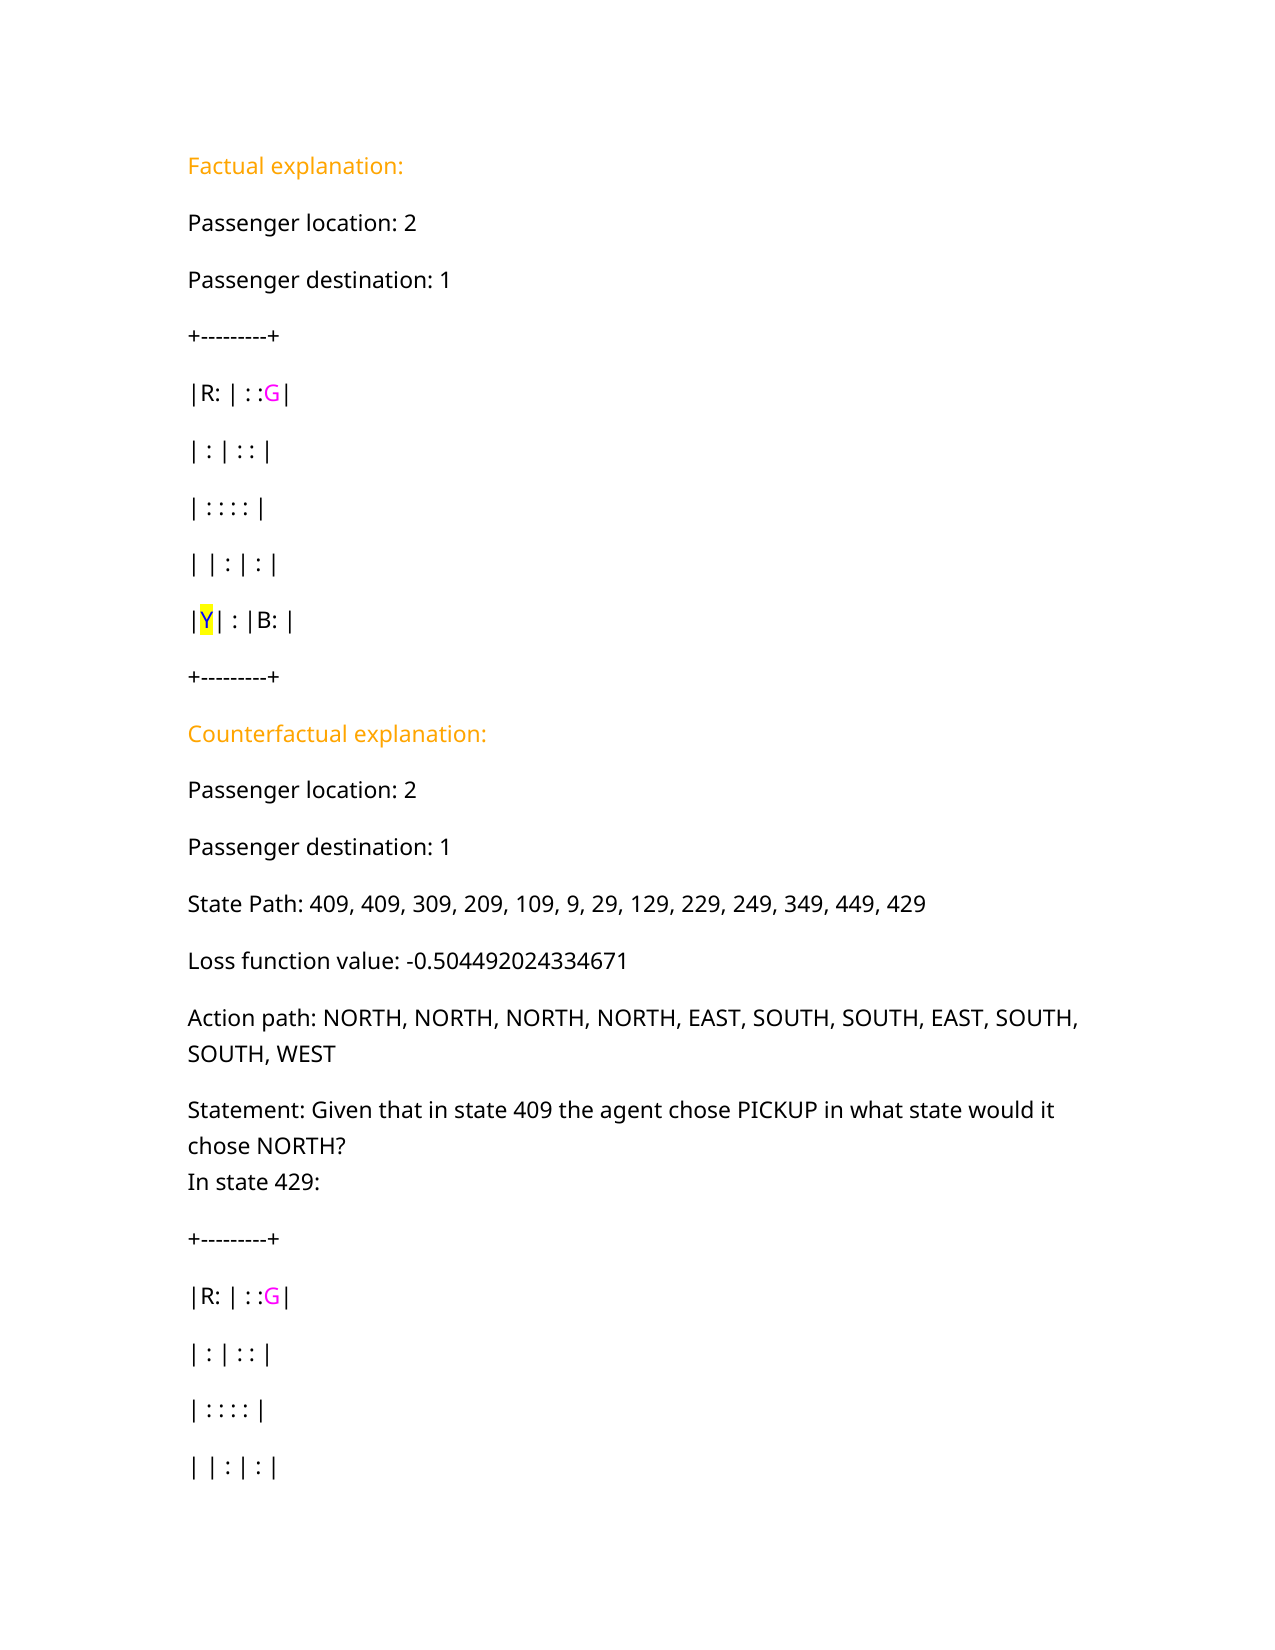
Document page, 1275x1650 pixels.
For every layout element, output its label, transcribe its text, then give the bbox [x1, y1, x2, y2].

text +---------+ [187, 1223, 1087, 1254]
text Loss function value: -0.504492024334671 [187, 945, 1087, 976]
text Passenger destination: 1 [187, 831, 1087, 862]
text Passenger location: 2 [187, 207, 1087, 238]
text Passenger destination: 1 [187, 263, 1087, 295]
text |Y| : |B: | [213, 604, 1087, 635]
text Counterfactual explanation: [187, 718, 1087, 749]
text | : : : : | [187, 1393, 1087, 1424]
text | : | : : | [187, 434, 1087, 465]
text +---------+ [187, 661, 1087, 692]
text State Path: 409, 409, 309, 209, 109, 9, 29, 129, 229, 249, 349, 449, 429 [187, 888, 1087, 919]
text | : : : : | [187, 491, 1087, 522]
text |R: | : :G| [187, 377, 1087, 408]
text Statement: Given that in state 409 the agent chose PICKUP in what state would it chose NORTH? In state 429: [187, 1094, 1087, 1197]
text | | : | : | [187, 547, 1087, 579]
text Passenger location: 2 [187, 774, 1087, 806]
text Action path: NORTH, NORTH, NORTH, NORTH, EAST, SOUTH, SOUTH, EAST, SOUTH, SOUTH, WEST [187, 1002, 1087, 1069]
text +---------+ [187, 320, 1087, 352]
text |R: | : :G| [187, 1280, 1087, 1311]
text | | : | : | [187, 1450, 1087, 1481]
text Factual explanation: [187, 150, 1087, 181]
text | : | : : | [187, 1336, 1087, 1368]
